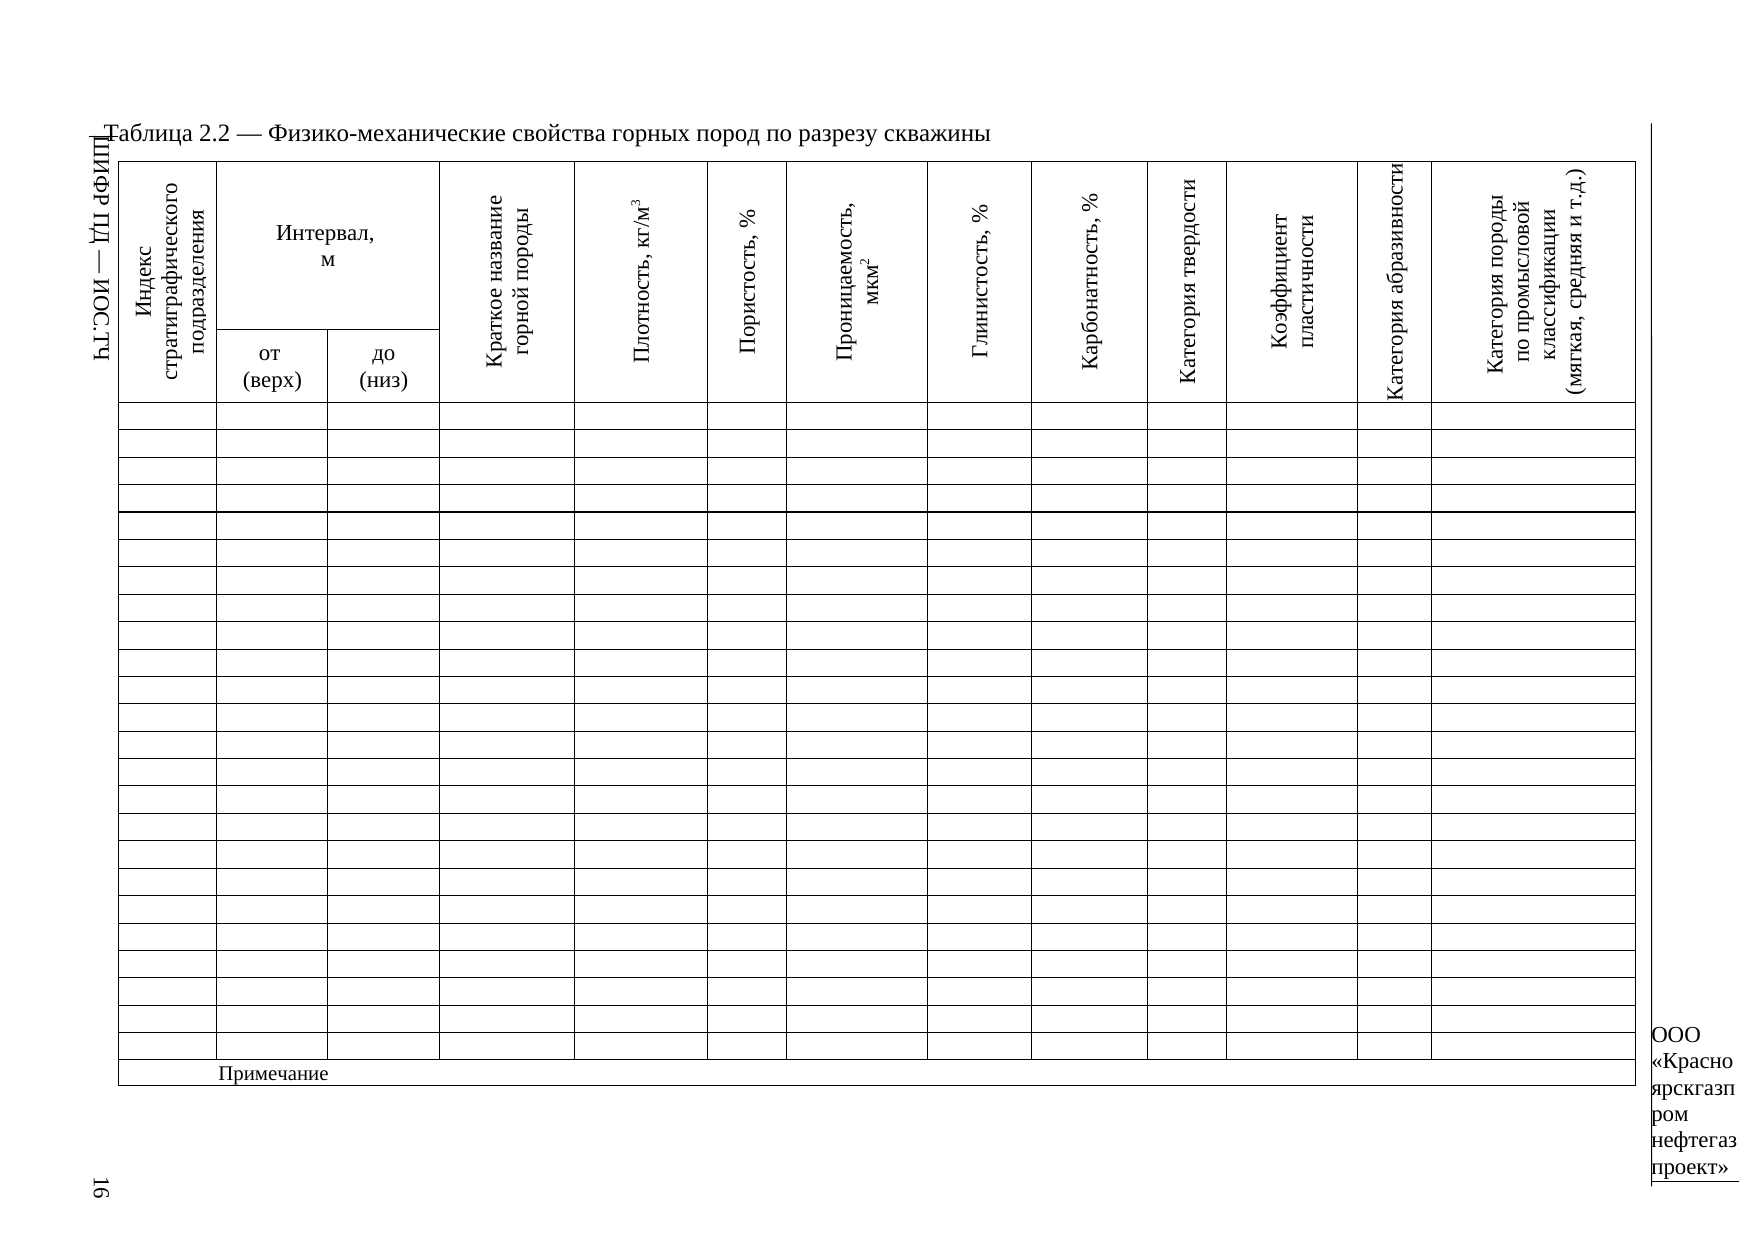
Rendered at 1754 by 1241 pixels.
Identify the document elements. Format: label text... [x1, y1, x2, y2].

table_cell [1227, 978, 1357, 1004]
table_cell [1148, 1033, 1226, 1059]
table_cell [440, 485, 574, 511]
table_cell [708, 1006, 786, 1032]
table_cell [928, 513, 1031, 539]
table_cell [787, 595, 927, 621]
table_cell [217, 924, 327, 950]
table_cell [928, 786, 1031, 813]
table_cell [787, 978, 927, 1004]
table_cell [119, 595, 216, 621]
table_cell [1032, 403, 1147, 429]
table_cell [928, 759, 1031, 785]
table_cell [1432, 430, 1635, 457]
table_cell [328, 595, 439, 621]
table_cell [1227, 841, 1357, 868]
table_cell [440, 595, 574, 621]
table_cell [1148, 704, 1226, 731]
table_cell [328, 1006, 439, 1032]
table_cell [1032, 896, 1147, 922]
table_cell [1432, 513, 1635, 539]
table_cell [1148, 951, 1226, 977]
table_cell [708, 841, 786, 868]
table_cell [1432, 403, 1635, 429]
table_cell [928, 650, 1031, 676]
table_cell [328, 978, 439, 1004]
table_cell [1032, 595, 1147, 621]
table_cell [575, 513, 707, 539]
table_cell [787, 458, 927, 484]
table_cell [1432, 814, 1635, 840]
table_cell [217, 1033, 327, 1059]
table_cell [1227, 924, 1357, 950]
table_cell [1032, 650, 1147, 676]
table_cell [1227, 622, 1357, 648]
table_cell [928, 403, 1031, 429]
table_cell [328, 677, 439, 703]
table_cell [1032, 704, 1147, 731]
table_cell [1358, 485, 1431, 511]
table_cell [119, 1006, 216, 1032]
table_cell [328, 1033, 439, 1059]
table_cell [928, 924, 1031, 950]
table_cell [787, 869, 927, 895]
table_cell [708, 650, 786, 676]
table_cell [1227, 704, 1357, 731]
table_cell [440, 458, 574, 484]
table_cell [217, 704, 327, 731]
table_cell [1432, 458, 1635, 484]
table_cell [119, 567, 216, 594]
table_cell [575, 458, 707, 484]
table_header Категория твердости [1148, 162, 1226, 402]
table_cell [1227, 732, 1357, 758]
table_cell [217, 732, 327, 758]
table_cell [575, 567, 707, 594]
table_cell [575, 732, 707, 758]
table_cell [440, 814, 574, 840]
table_cell [217, 677, 327, 703]
table_header Индекс стратиграфического подразделения [119, 162, 216, 402]
table_cell [119, 869, 216, 895]
table_cell [787, 924, 927, 950]
text Таблица 2.2 — Физико-механические свойства горных пород по разрезу скважины [103, 118, 1636, 147]
table_cell [119, 759, 216, 785]
table_cell [928, 732, 1031, 758]
table_cell [787, 540, 927, 566]
table_cell [787, 1033, 927, 1059]
table_cell [1432, 759, 1635, 785]
table_cell от (верх) [217, 330, 327, 402]
table_cell [575, 485, 707, 511]
table_cell [1032, 677, 1147, 703]
table_cell [1032, 458, 1147, 484]
table_cell [1227, 677, 1357, 703]
table_cell [217, 814, 327, 840]
table_cell [928, 951, 1031, 977]
table_cell [1227, 403, 1357, 429]
table_cell [1148, 841, 1226, 868]
table_cell [328, 786, 439, 813]
table_cell [708, 869, 786, 895]
table_cell [1358, 430, 1431, 457]
table_cell [1032, 567, 1147, 594]
table_header Проницаемость, мкм2 [787, 162, 927, 402]
table_cell [1432, 595, 1635, 621]
table_cell [217, 513, 327, 539]
table_cell [928, 841, 1031, 868]
table_cell [440, 759, 574, 785]
table_cell [1358, 622, 1431, 648]
table_cell [217, 759, 327, 785]
table_cell [119, 1033, 216, 1059]
table_cell [1227, 869, 1357, 895]
table_cell [575, 650, 707, 676]
table_cell [217, 403, 327, 429]
table_cell [708, 540, 786, 566]
table_cell [1358, 704, 1431, 731]
table_cell [217, 978, 327, 1004]
table_cell [440, 786, 574, 813]
table_cell [575, 1033, 707, 1059]
table_cell [440, 841, 574, 868]
table_cell [1148, 924, 1226, 950]
table_cell [1148, 513, 1226, 539]
table_cell [787, 704, 927, 731]
table_cell [1358, 595, 1431, 621]
table_cell [328, 924, 439, 950]
table_cell [928, 595, 1031, 621]
table_cell [1148, 814, 1226, 840]
table_cell [440, 896, 574, 922]
table_cell [708, 595, 786, 621]
table_cell [708, 732, 786, 758]
table_cell [1032, 1006, 1147, 1032]
table_cell [1358, 951, 1431, 977]
table_cell [708, 513, 786, 539]
table_cell [217, 485, 327, 511]
table_cell [928, 458, 1031, 484]
table_cell [928, 1033, 1031, 1059]
table_cell [119, 403, 216, 429]
table_cell [1227, 951, 1357, 977]
table_cell [1432, 896, 1635, 922]
table_cell [787, 567, 927, 594]
table_cell [1032, 924, 1147, 950]
table_cell [217, 622, 327, 648]
table_cell [119, 951, 216, 977]
table_cell [1227, 786, 1357, 813]
table_cell [1432, 540, 1635, 566]
table_cell [928, 622, 1031, 648]
table_cell [1227, 430, 1357, 457]
table_cell [328, 430, 439, 457]
table_cell [440, 732, 574, 758]
table_cell [1032, 622, 1147, 648]
table_cell [1358, 924, 1431, 950]
table_cell [1148, 403, 1226, 429]
table_cell [708, 951, 786, 977]
table_cell [1358, 513, 1431, 539]
table_cell [119, 513, 216, 539]
table_cell [119, 704, 216, 731]
table_cell [1148, 677, 1226, 703]
table_cell [217, 540, 327, 566]
table_cell [1358, 814, 1431, 840]
table_cell [1432, 732, 1635, 758]
table_cell [328, 732, 439, 758]
table_cell [1227, 759, 1357, 785]
table_cell [1032, 869, 1147, 895]
table_cell [1358, 677, 1431, 703]
table_cell [119, 677, 216, 703]
table_cell [119, 732, 216, 758]
table_cell [1432, 786, 1635, 813]
table_cell [575, 951, 707, 977]
table_cell [1148, 540, 1226, 566]
table_cell [1432, 978, 1635, 1004]
table_header Интервал, м [217, 162, 439, 328]
table_cell [328, 869, 439, 895]
table_cell [1227, 513, 1357, 539]
table_cell [575, 622, 707, 648]
table_header Категория породы по промысловой классификации (мягкая, средняя и т.д.) [1432, 162, 1635, 402]
table_cell [440, 704, 574, 731]
table_cell [1227, 458, 1357, 484]
table_cell [787, 896, 927, 922]
table_cell [1358, 1006, 1431, 1032]
table_header Плотность, кг/м3 [575, 162, 707, 402]
table_cell [119, 430, 216, 457]
table_cell [119, 458, 216, 484]
table_cell [1227, 485, 1357, 511]
table_cell [440, 540, 574, 566]
table_cell [928, 677, 1031, 703]
table_cell [928, 704, 1031, 731]
table_cell [1227, 896, 1357, 922]
table_cell [575, 430, 707, 457]
table_cell [119, 814, 216, 840]
table_cell [928, 978, 1031, 1004]
table_cell [708, 896, 786, 922]
table_cell [1032, 951, 1147, 977]
table_cell [1032, 430, 1147, 457]
table_cell [575, 595, 707, 621]
table_cell [928, 1006, 1031, 1032]
table_cell [1148, 430, 1226, 457]
table_cell [1032, 513, 1147, 539]
table_cell [1148, 896, 1226, 922]
table_cell [1432, 485, 1635, 511]
table_cell [1432, 650, 1635, 676]
table_cell [1432, 924, 1635, 950]
table_cell [1148, 595, 1226, 621]
table_cell [440, 978, 574, 1004]
table_cell [1227, 650, 1357, 676]
table_cell [1358, 540, 1431, 566]
table_cell [708, 622, 786, 648]
table_cell [787, 622, 927, 648]
table_cell [328, 704, 439, 731]
table_cell [1032, 814, 1147, 840]
table_cell [575, 759, 707, 785]
table_cell [1032, 841, 1147, 868]
table_cell [575, 403, 707, 429]
table_cell [708, 458, 786, 484]
table_cell [1358, 978, 1431, 1004]
table_cell [1227, 540, 1357, 566]
table_cell [1032, 732, 1147, 758]
table_cell до (низ) [328, 330, 439, 402]
table_cell [708, 567, 786, 594]
table_cell [928, 540, 1031, 566]
table_cell [575, 677, 707, 703]
table_cell [787, 841, 927, 868]
table_cell [787, 513, 927, 539]
table_cell [928, 814, 1031, 840]
table_cell [708, 978, 786, 1004]
table_cell [708, 485, 786, 511]
table_cell [119, 622, 216, 648]
table_cell [440, 924, 574, 950]
table_header Краткое название горной породы [440, 162, 574, 402]
table_cell [328, 951, 439, 977]
table_cell [708, 1033, 786, 1059]
table_cell [1432, 841, 1635, 868]
table_cell [1227, 595, 1357, 621]
table_cell [328, 513, 439, 539]
table_cell [1432, 951, 1635, 977]
table_cell [1148, 485, 1226, 511]
table_cell [440, 1033, 574, 1059]
table_cell [787, 732, 927, 758]
table_cell [1148, 622, 1226, 648]
table_header Пористость, % [708, 162, 786, 402]
table_cell [440, 677, 574, 703]
table_cell [119, 924, 216, 950]
table_cell [575, 841, 707, 868]
table_cell [440, 650, 574, 676]
table_cell [119, 540, 216, 566]
table_cell [1432, 704, 1635, 731]
table_cell [1032, 485, 1147, 511]
table_cell [1148, 458, 1226, 484]
table_cell [328, 896, 439, 922]
table_cell [1148, 786, 1226, 813]
table_cell [708, 759, 786, 785]
table_cell [1148, 759, 1226, 785]
table_cell [440, 430, 574, 457]
table_cell [1032, 1033, 1147, 1059]
table_cell [119, 650, 216, 676]
table_cell [217, 1006, 327, 1032]
table_cell [928, 896, 1031, 922]
table_cell [440, 951, 574, 977]
table_cell [119, 978, 216, 1004]
table_cell [787, 650, 927, 676]
table_cell [1358, 869, 1431, 895]
table_cell [1358, 567, 1431, 594]
table_cell [1148, 978, 1226, 1004]
table_cell [708, 430, 786, 457]
table_cell [787, 677, 927, 703]
table_cell [1032, 978, 1147, 1004]
table_cell [1227, 567, 1357, 594]
table_cell [575, 704, 707, 731]
table_header Коэффициент пластичности [1227, 162, 1357, 402]
table_cell [708, 814, 786, 840]
table_cell [787, 786, 927, 813]
table_cell [440, 622, 574, 648]
table_cell [328, 759, 439, 785]
table_cell [575, 924, 707, 950]
table_cell [328, 622, 439, 648]
table_cell [217, 786, 327, 813]
table_cell [217, 869, 327, 895]
table_cell [1148, 650, 1226, 676]
table_cell [575, 896, 707, 922]
table_cell [217, 896, 327, 922]
table_cell [217, 430, 327, 457]
table_cell [1032, 759, 1147, 785]
table_header Глинистость, % [928, 162, 1031, 402]
table_cell [708, 403, 786, 429]
table_cell [1358, 1033, 1431, 1059]
table_header Категория абразивности [1358, 162, 1431, 402]
table_cell [217, 650, 327, 676]
table_cell [787, 485, 927, 511]
table_cell [1148, 1006, 1226, 1032]
table_cell [440, 567, 574, 594]
table_cell [1358, 759, 1431, 785]
table_cell [328, 814, 439, 840]
table_cell [575, 978, 707, 1004]
table_cell [928, 869, 1031, 895]
table_cell [1227, 1006, 1357, 1032]
table_cell [328, 567, 439, 594]
table_cell [119, 485, 216, 511]
table_cell [328, 540, 439, 566]
table_cell [1432, 869, 1635, 895]
table_cell [575, 540, 707, 566]
table_cell [1148, 567, 1226, 594]
table_cell [119, 896, 216, 922]
table_cell [1432, 1033, 1635, 1059]
table_cell [575, 786, 707, 813]
table_cell [787, 759, 927, 785]
table_cell [708, 924, 786, 950]
table_cell [440, 869, 574, 895]
table_cell [1358, 650, 1431, 676]
table_cell [1358, 841, 1431, 868]
table_cell [787, 814, 927, 840]
table_cell [1432, 677, 1635, 703]
table_cell [575, 1006, 707, 1032]
table_cell [328, 485, 439, 511]
table_cell [217, 951, 327, 977]
table_cell [708, 677, 786, 703]
table_cell [1358, 786, 1431, 813]
table_cell [1432, 622, 1635, 648]
table_cell [1358, 896, 1431, 922]
table_cell [328, 403, 439, 429]
table_cell [1148, 732, 1226, 758]
table_cell [928, 430, 1031, 457]
table_cell [119, 841, 216, 868]
table_cell [217, 458, 327, 484]
table_cell [787, 951, 927, 977]
table_cell [1032, 540, 1147, 566]
table_header Карбонатность, % [1032, 162, 1147, 402]
table_cell [928, 485, 1031, 511]
table_cell [1432, 1006, 1635, 1032]
table_cell [119, 786, 216, 813]
table_cell [787, 1006, 927, 1032]
table_cell [328, 458, 439, 484]
table_cell [440, 513, 574, 539]
table_cell [787, 430, 927, 457]
table_cell [1358, 458, 1431, 484]
table_cell [1032, 786, 1147, 813]
table_cell [217, 841, 327, 868]
table_cell [328, 650, 439, 676]
table_cell [708, 786, 786, 813]
table_cell [217, 567, 327, 594]
table_cell [1227, 814, 1357, 840]
table_cell [1227, 1033, 1357, 1059]
table_cell Примечание [119, 1060, 1635, 1084]
table_cell [1358, 403, 1431, 429]
table_cell [1432, 567, 1635, 594]
table_cell [328, 841, 439, 868]
table_cell [440, 403, 574, 429]
table_cell [1148, 869, 1226, 895]
table_cell [1358, 732, 1431, 758]
table_cell [575, 814, 707, 840]
table_cell [928, 567, 1031, 594]
table_cell [440, 1006, 574, 1032]
table_cell [787, 403, 927, 429]
table_cell [575, 869, 707, 895]
table_cell [217, 595, 327, 621]
table_cell [708, 704, 786, 731]
